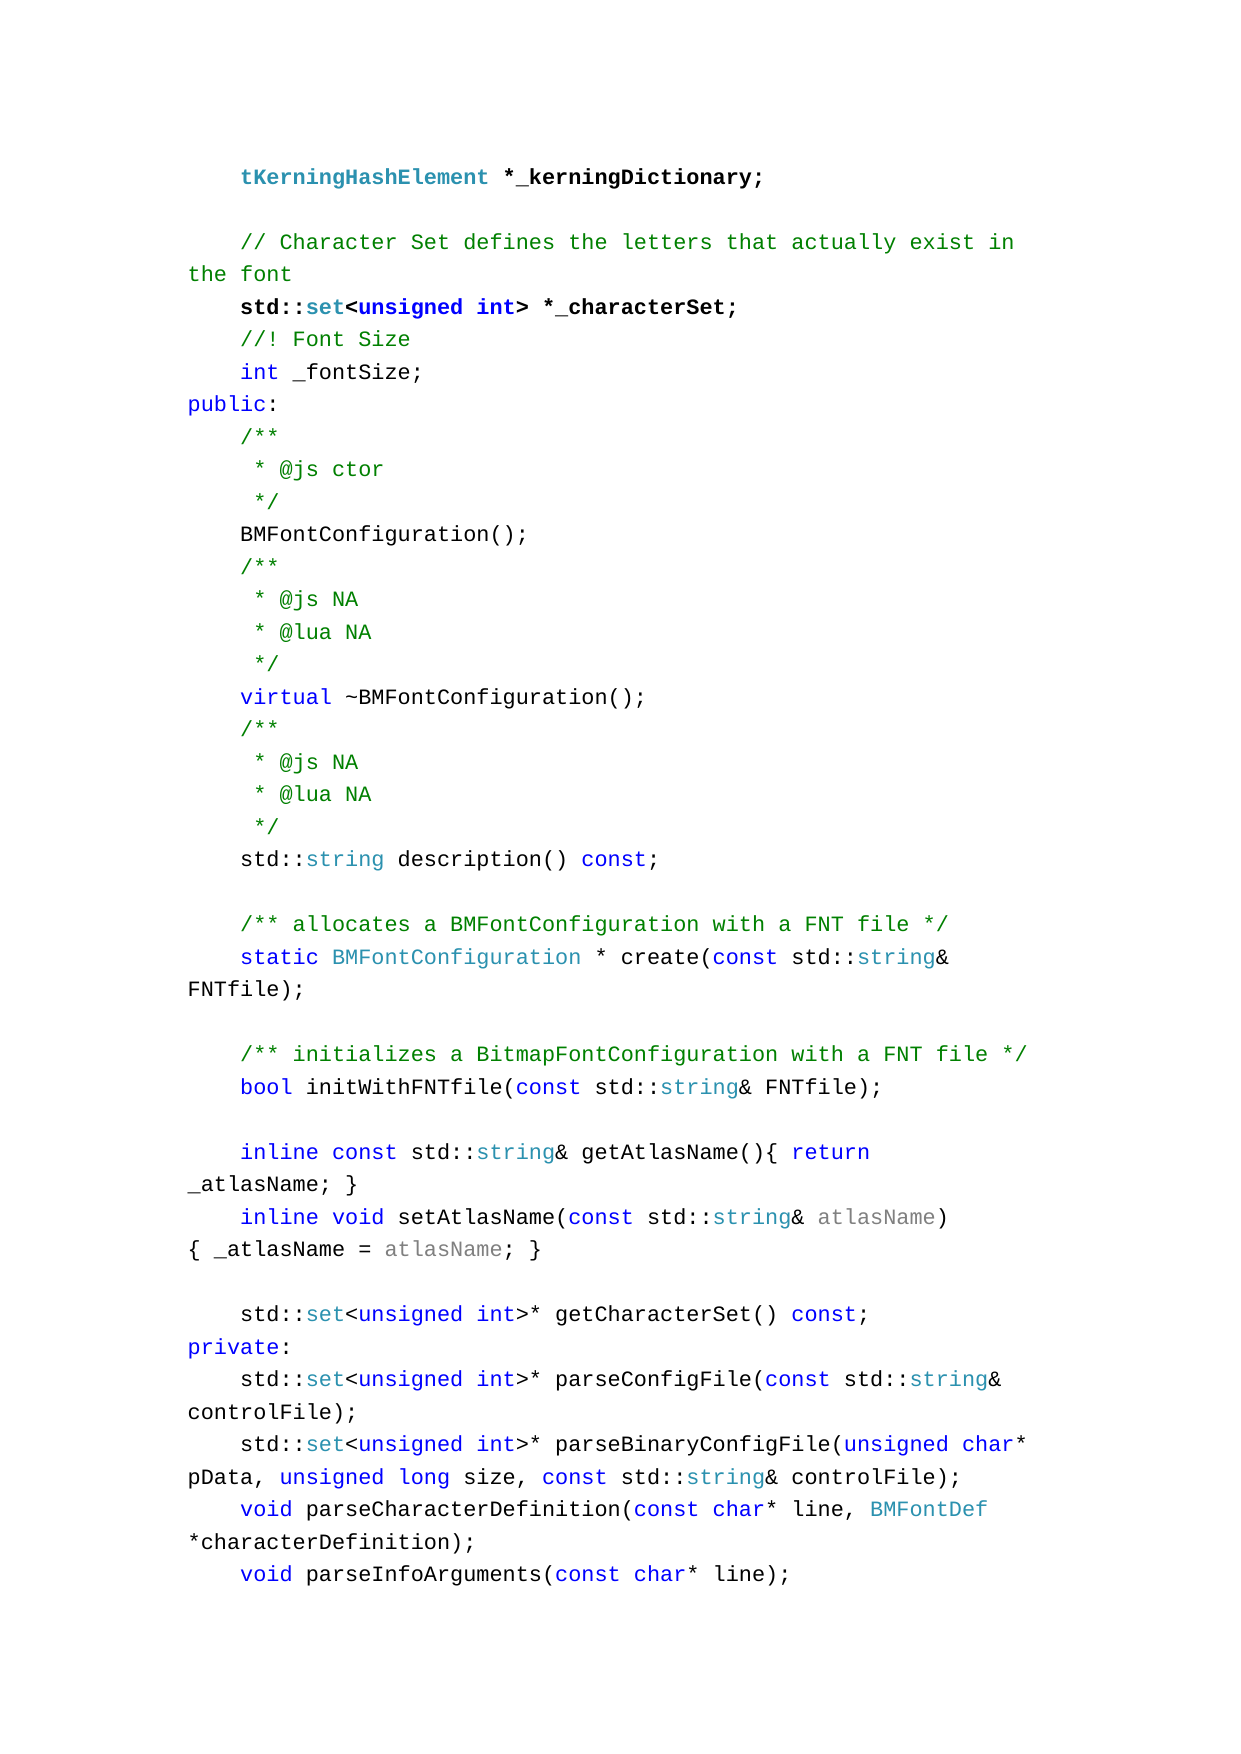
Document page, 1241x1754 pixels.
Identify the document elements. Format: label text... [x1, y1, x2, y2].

text virtual ~BMFontConfiguration(); [187, 682, 1053, 714]
text * @lua NA [187, 779, 1053, 812]
text public: [187, 389, 1053, 422]
text inline void setAtlasName(const std::string& atlasName) { _atlasName = atlasName; } [187, 1202, 1053, 1267]
text * @js NA [187, 747, 1053, 779]
text tKerningHashElement *_kerningDictionary; [187, 162, 1053, 194]
text void parseInfoArguments(const char* line); [187, 1559, 1053, 1592]
text * @lua NA [187, 617, 1053, 649]
text int _fontSize; [187, 357, 1053, 389]
text std::set<unsigned int>* parseConfigFile(const std::string& controlFile); [187, 1364, 1053, 1429]
text // Character Set defines the letters that actually exist in the font [187, 227, 1053, 292]
text //! Font Size [187, 324, 1053, 357]
text std::string description() const; [187, 844, 1053, 877]
text /** [187, 552, 1053, 584]
text static BMFontConfiguration * create(const std::string& FNTfile); [187, 942, 1053, 1007]
text * @js NA [187, 584, 1053, 617]
text */ [187, 812, 1053, 844]
text * @js ctor [187, 454, 1053, 487]
text bool initWithFNTfile(const std::string& FNTfile); [187, 1072, 1053, 1104]
text std::set<unsigned int>* getCharacterSet() const; [187, 1299, 1053, 1332]
text */ [187, 649, 1053, 682]
text /** initializes a BitmapFontConfiguration with a FNT file */ [187, 1039, 1053, 1072]
text private: [187, 1332, 1053, 1364]
text /** allocates a BMFontConfiguration with a FNT file */ [187, 909, 1053, 942]
text /** [187, 714, 1053, 747]
text BMFontConfiguration(); [187, 519, 1053, 552]
text */ [187, 487, 1053, 519]
text inline const std::string& getAtlasName(){ return _atlasName; } [187, 1137, 1053, 1202]
text std::set<unsigned int> *_characterSet; [187, 292, 1053, 324]
text /** [187, 422, 1053, 454]
text std::set<unsigned int>* parseBinaryConfigFile(unsigned char* pData, unsigned long size, const std::string& controlFile); [187, 1429, 1053, 1494]
text void parseCharacterDefinition(const char* line, BMFontDef *characterDefinition); [187, 1494, 1053, 1559]
